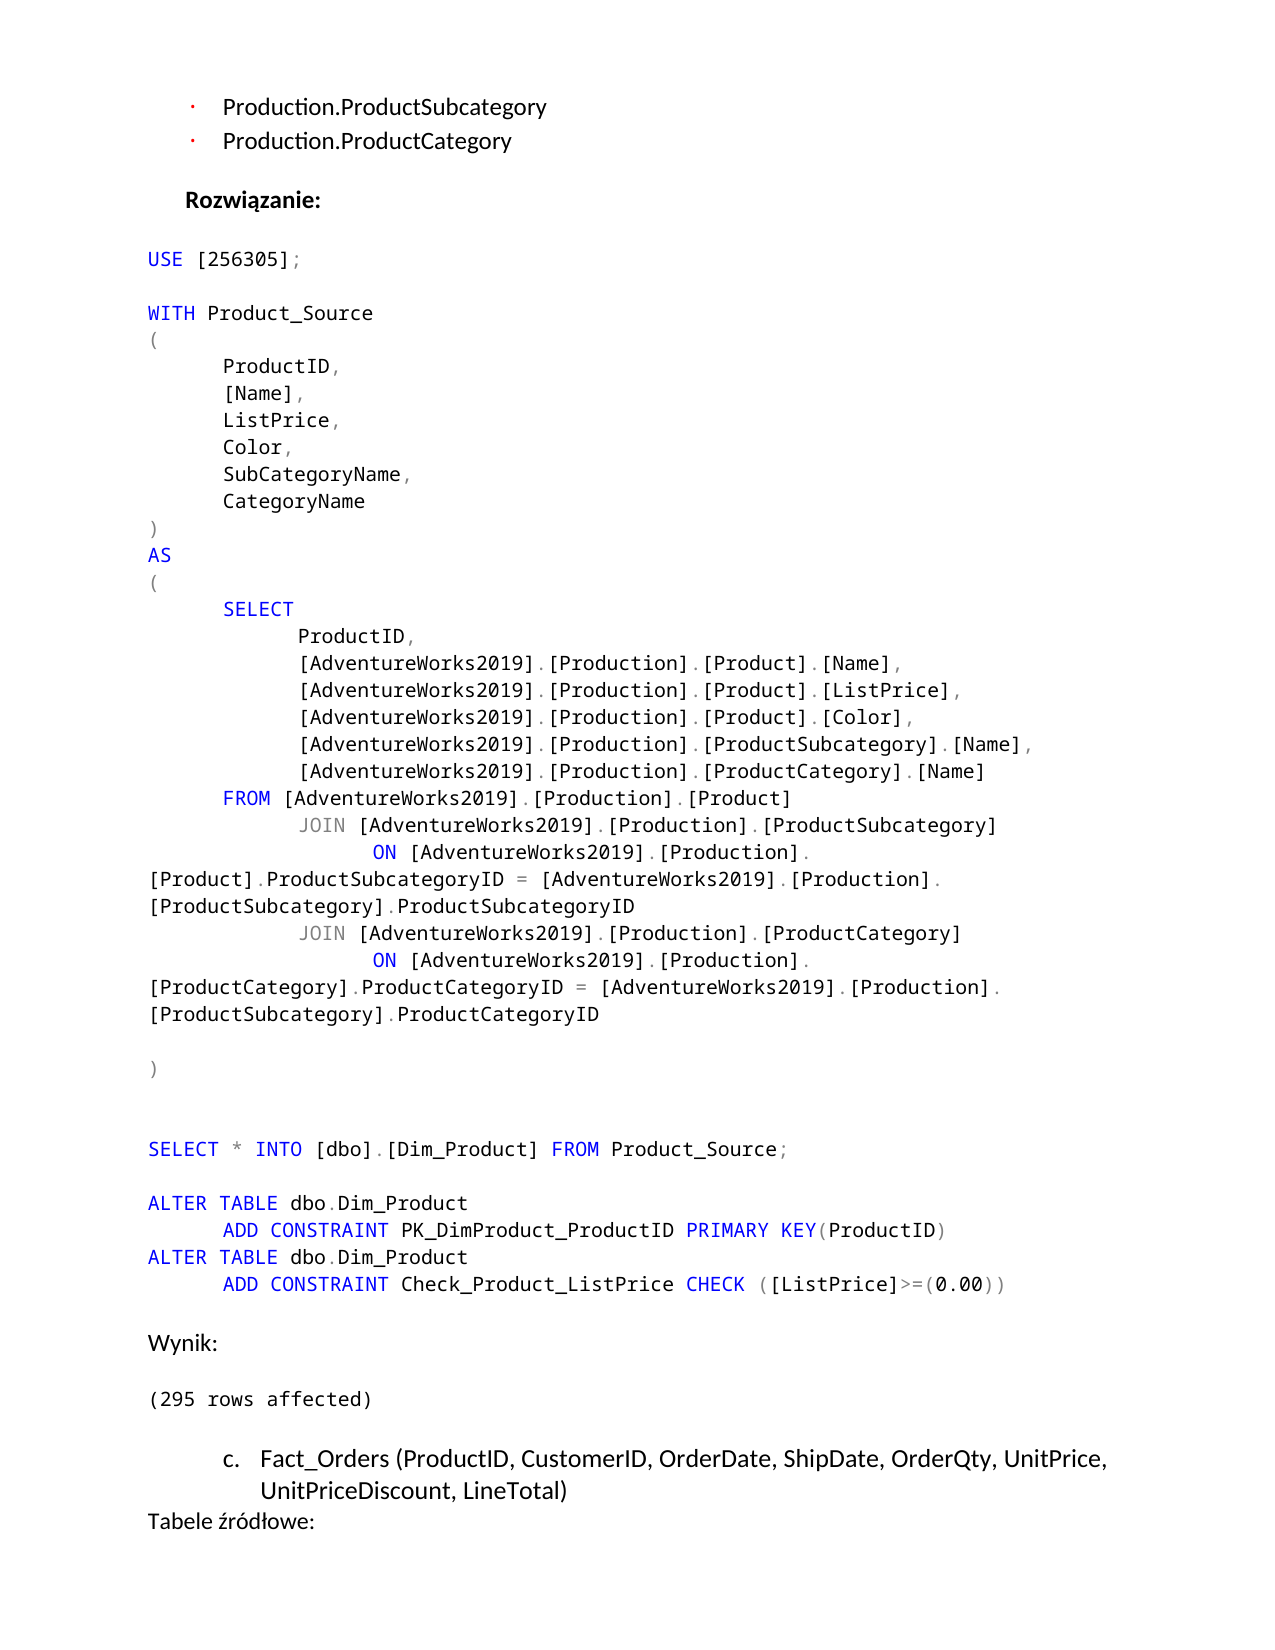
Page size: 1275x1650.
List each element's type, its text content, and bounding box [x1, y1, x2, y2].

text [AdventureWorks2019].[Production].[Product].[Color], [148, 703, 1157, 730]
text [AdventureWorks2019].[Production].[ProductCategory].[Name] [148, 757, 1157, 784]
list Production.ProductCategory [185, 123, 1157, 157]
text CategoryName [148, 488, 1157, 514]
text FROM [AdventureWorks2019].[Production].[Product] [148, 784, 1157, 811]
text ( [148, 568, 1157, 596]
text [AdventureWorks2019].[Production].[ProductSubcategory].[Name], [148, 730, 1157, 757]
text Tabele źródłowe: [148, 1506, 1157, 1535]
text ) [148, 1054, 1157, 1081]
text ON [AdventureWorks2019].[Production].[Product].ProductSubcategoryID = [AdventureWorks2019].[Production].[ProductSubcategory].ProductSubcategoryID [148, 838, 1157, 919]
text USE [256305]; [148, 245, 1157, 272]
text ProductID, [148, 353, 1157, 380]
text ListPrice, [148, 407, 1157, 434]
text SELECT * INTO [dbo].[Dim_Product] FROM Product_Source; [148, 1135, 1157, 1162]
text ( [148, 326, 1157, 353]
text [Name], [148, 380, 1157, 407]
text (295 rows affected) [148, 1385, 1157, 1412]
text [AdventureWorks2019].[Production].[Product].[Name], [148, 649, 1157, 676]
text ProductID, [148, 622, 1157, 649]
list Fact_Orders (ProductID, CustomerID, OrderDate, ShipDate, OrderQty, UnitPrice, UnitPriceDiscount, LineTotal) [223, 1442, 1157, 1506]
text Color, [148, 434, 1157, 461]
text SELECT [148, 596, 1157, 622]
text Rozwiązanie: [148, 184, 1157, 214]
list Production.ProductSubcategory [185, 89, 1157, 123]
text ALTER TABLE dbo.Dim_Product [148, 1189, 1157, 1216]
text SubCategoryName, [148, 461, 1157, 488]
text JOIN [AdventureWorks2019].[Production].[ProductSubcategory] [148, 811, 1157, 838]
text JOIN [AdventureWorks2019].[Production].[ProductCategory] [148, 919, 1157, 946]
text ADD CONSTRAINT Check_Product_ListPrice CHECK ([ListPrice]>=(0.00)) [148, 1270, 1157, 1297]
text [AdventureWorks2019].[Production].[Product].[ListPrice], [148, 676, 1157, 703]
text AS [148, 542, 1157, 568]
text WITH Product_Source [148, 299, 1157, 326]
text ) [148, 514, 1157, 542]
text ADD CONSTRAINT PK_DimProduct_ProductID PRIMARY KEY(ProductID) [148, 1216, 1157, 1243]
text ALTER TABLE dbo.Dim_Product [148, 1243, 1157, 1270]
text Wynik: [148, 1327, 1157, 1358]
text ON [AdventureWorks2019].[Production].[ProductCategory].ProductCategoryID = [AdventureWorks2019].[Production].[ProductSubcategory].ProductCategoryID [148, 946, 1157, 1027]
